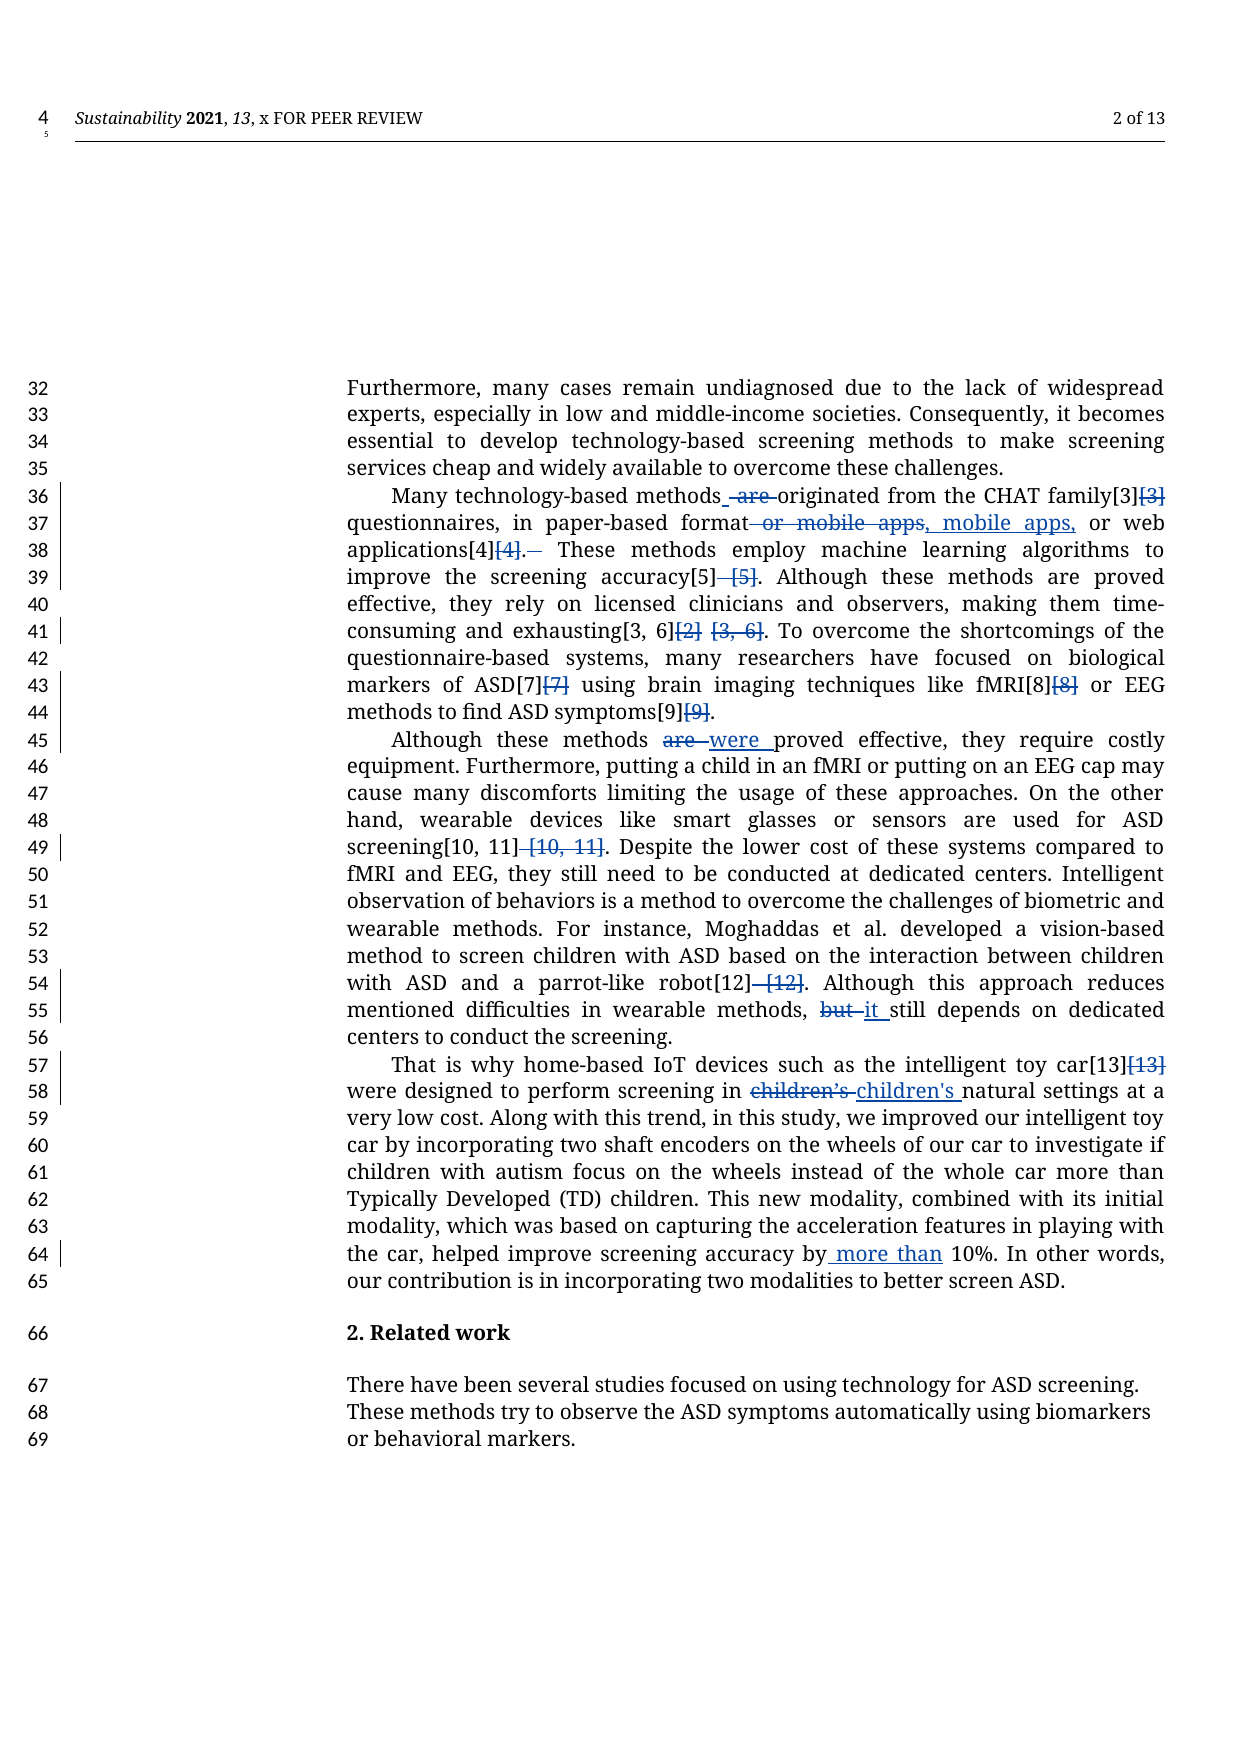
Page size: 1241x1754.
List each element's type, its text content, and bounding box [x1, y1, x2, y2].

text That is why home-based IoT devices such as the intelligent toy car[13] were designed to perform screening in natural settings at a very low cost. Along with this trend, in this study, we improved our intelligent toy car by incorporating two shaft encoders on the wheels of our car to investigate if children with autism focus on the wheels instead of the whole car more than Typically Developed (TD) children. This new modality, combined with its initial modality, which was based on capturing the acceleration features in playing with the car, helped improve screening accuracy by 10%. In other words, our contribution is in incorporating two modalities to better screen ASD. [347, 1051, 1165, 1294]
subtitle There have been several studies focused on using technology for ASD screening. These methods try to observe the ASD symptoms automatically using biomarkers or behavioral markers. [347, 1371, 1165, 1452]
text Although these methods proved effective, they require costly equipment. Furthermore, putting a child in an fMRI or putting on an EEG cap may cause many discomforts limiting the usage of these approaches. On the other hand, wearable devices like smart glasses or sensors are used for ASD screening[10, 11]. Despite the lower cost of these systems compared to fMRI and EEG, they still need to be conducted at dedicated centers. Intelligent observation of behaviors is a method to overcome the challenges of biometric and wearable methods. For instance, Moghaddas et al. developed a vision-based method to screen children with ASD based on the interaction between children with ASD and a parrot-like robot[12]. Although this approach reduces mentioned difficulties in wearable methods, still depends on dedicated centers to conduct the screening. [347, 726, 1165, 1051]
subtitle 2. Related work [347, 1319, 1165, 1346]
text Many technology-based methodsoriginated from the CHAT family[3] questionnaires, in paper-based format or web applications[4]. These methods employ machine learning algorithms to improve the screening accuracy[5]. Although these methods are proved effective, they rely on licensed clinicians and observers, making them time-consuming and exhausting[3, 6] . To overcome the shortcomings of the questionnaire-based systems, many researchers have focused on biological markers of ASD[7] using brain imaging techniques like fMRI[8] or EEG methods to find ASD symptoms[9]. [347, 482, 1165, 726]
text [347, 374, 1165, 482]
